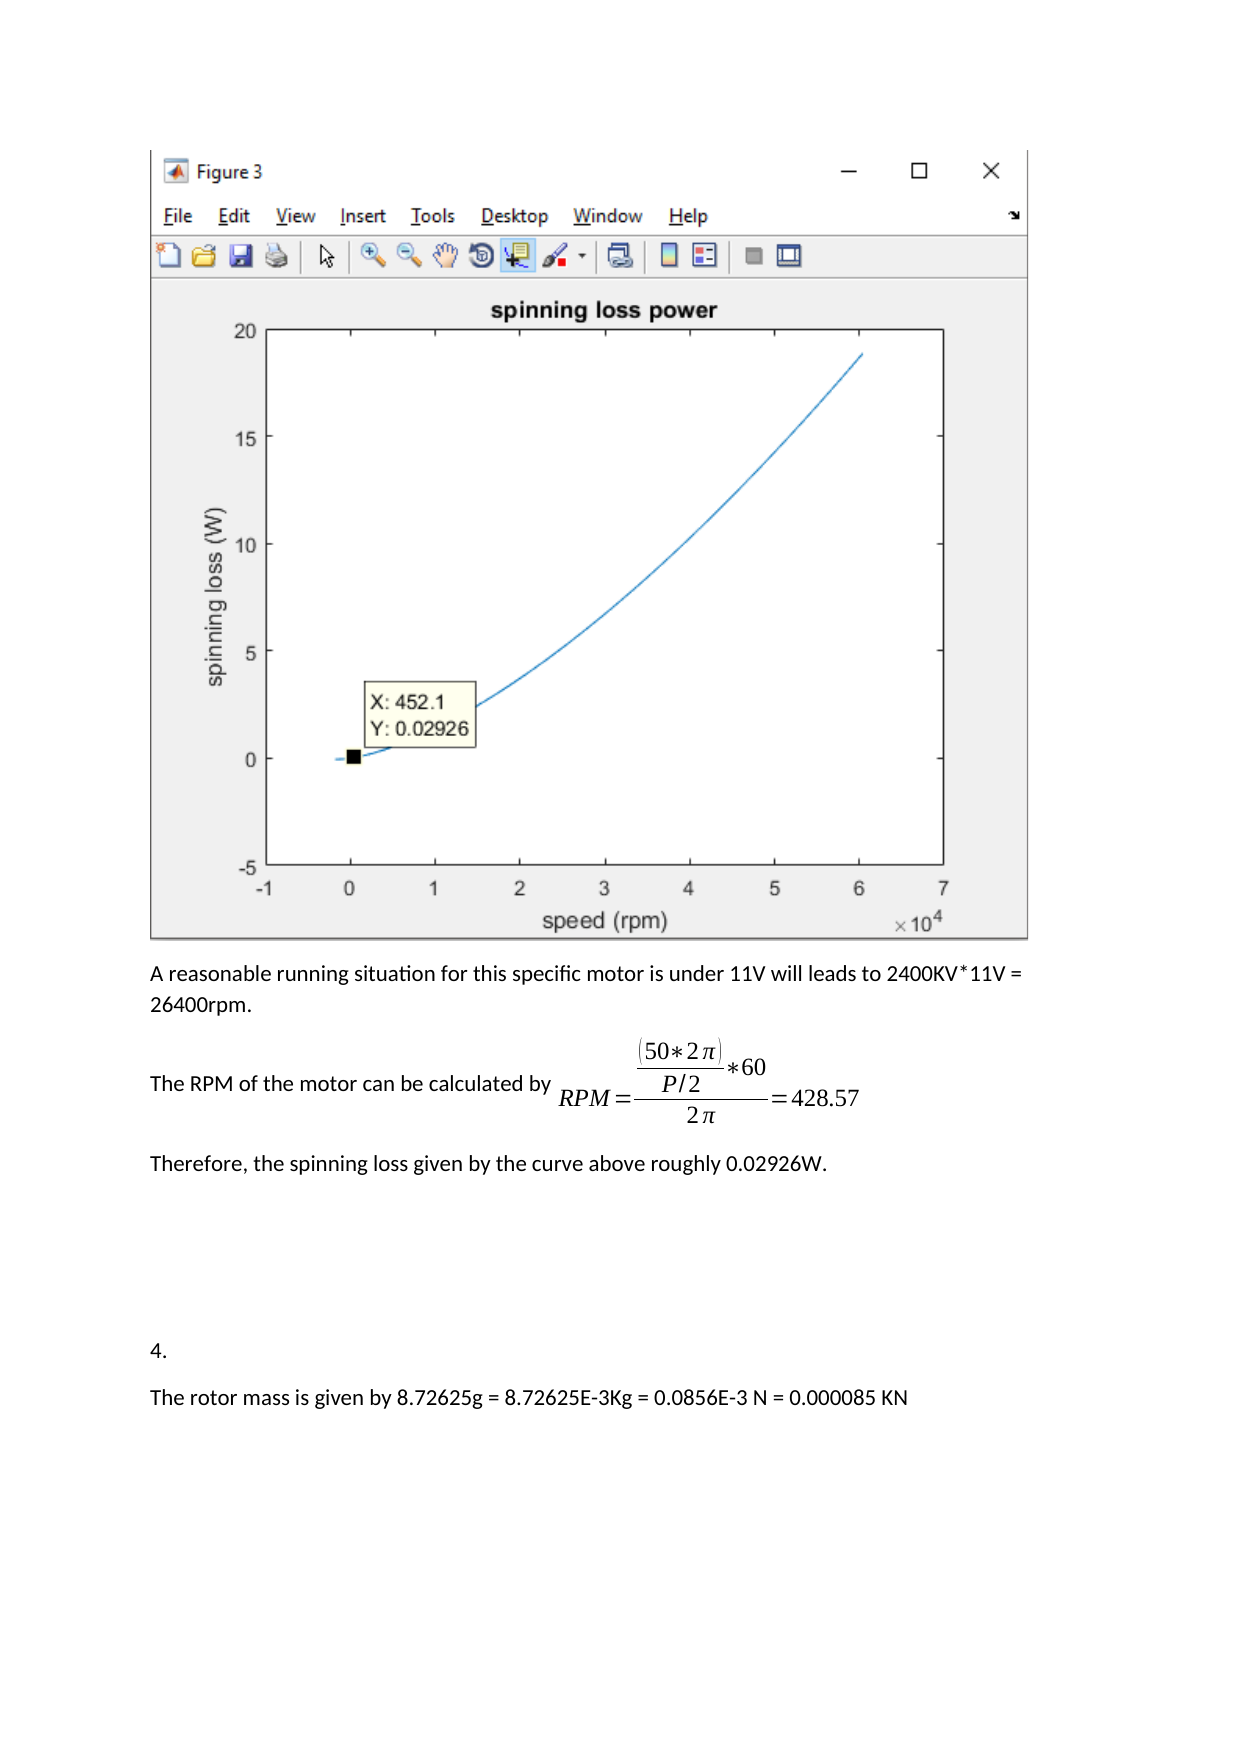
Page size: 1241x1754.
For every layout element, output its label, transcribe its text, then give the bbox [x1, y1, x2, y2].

picture [150, 150, 1029, 941]
text 4. [150, 1336, 1090, 1364]
text Therefore, the spinning loss given by the curve above roughly 0.02926W. [150, 1149, 1090, 1177]
text The rotor mass is given by 8.72625g = 8.72625E-3Kg = 0.0856E-3 N = 0.000085 KN [150, 1383, 1090, 1411]
text A reasonable running situation for this specific motor is under 11V will leads to 2400KV*11V = 26400rpm. [150, 959, 1090, 1018]
text The RPM of the motor can be calculated by [150, 1037, 1090, 1130]
